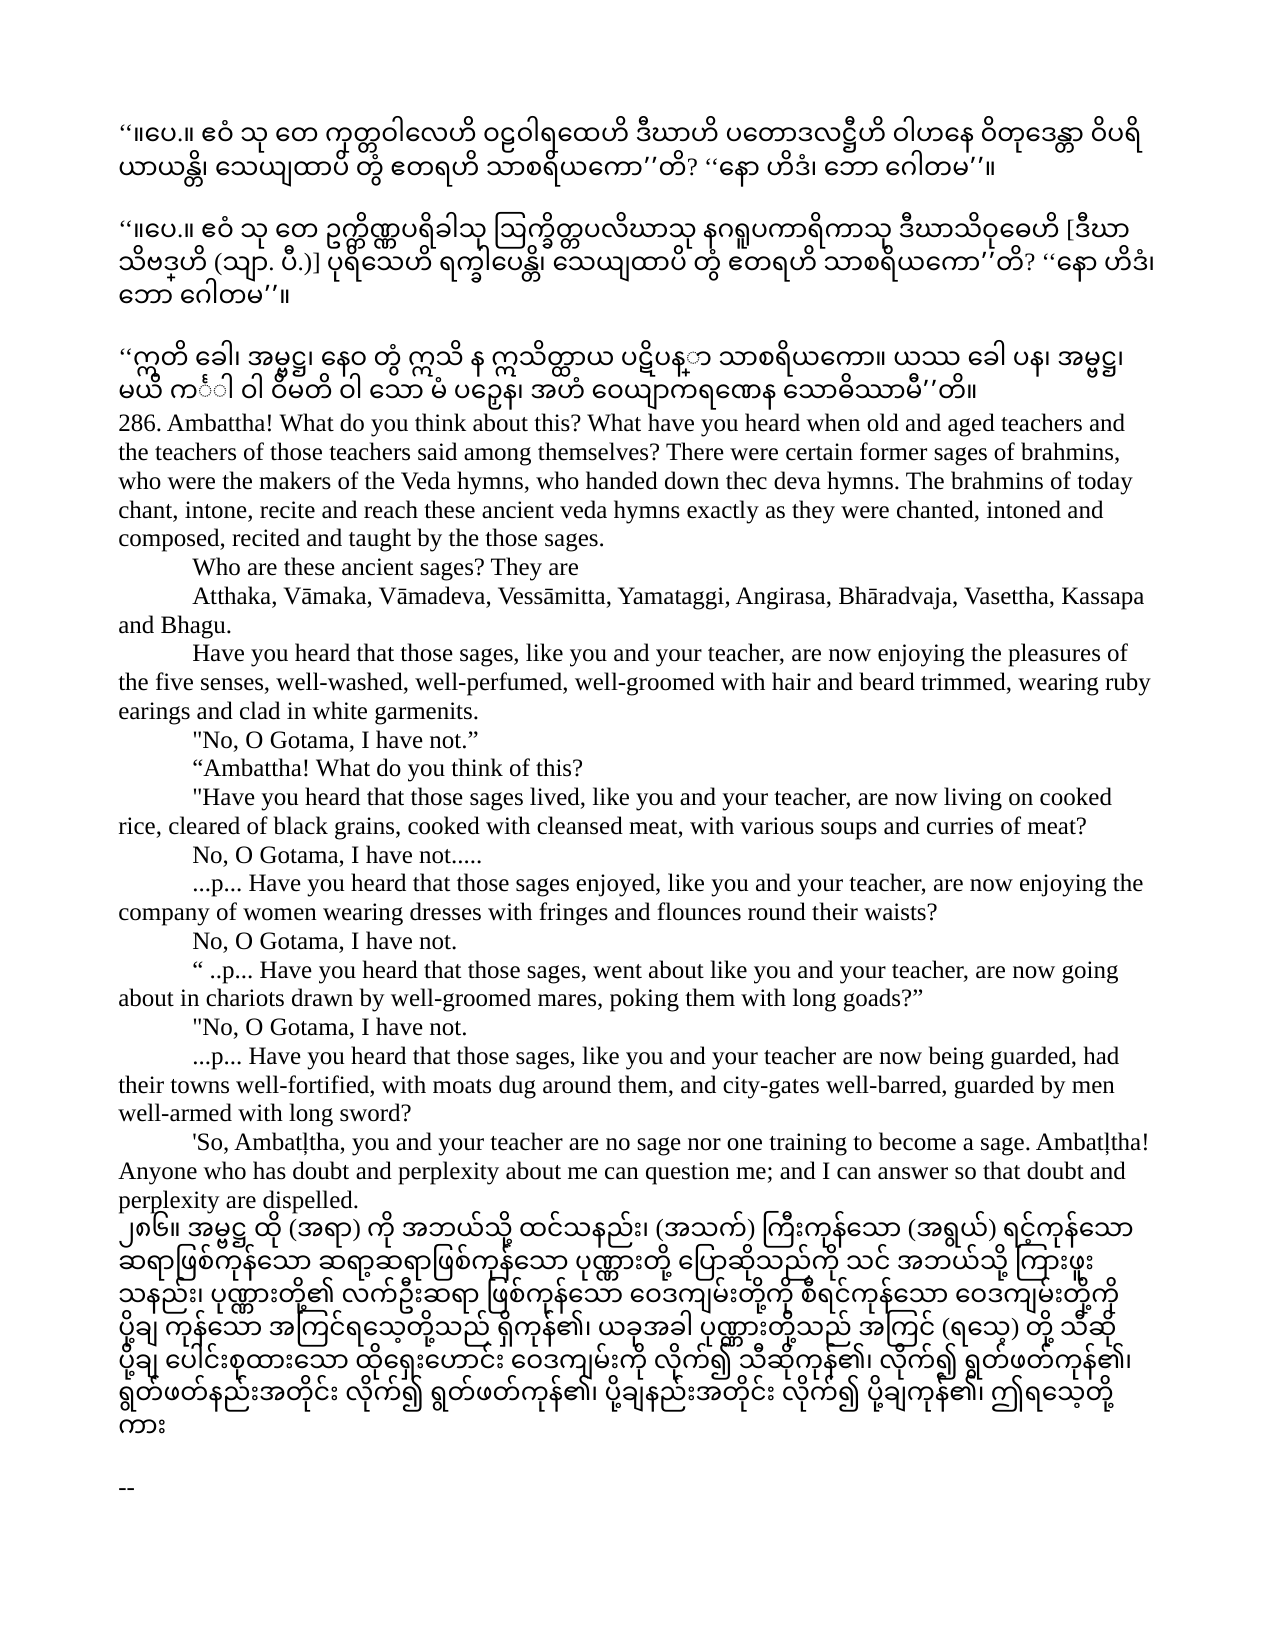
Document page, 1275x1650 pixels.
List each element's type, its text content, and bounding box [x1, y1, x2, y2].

text Have you heard that those sages, like you and your teacher, are now enjoying the pleasures of the five senses, well-washed, well-perfumed, well-groomed with hair and beard trimmed, wearing ruby earings and clad in white garmenits. [118, 638, 1157, 725]
text ၂၈၆။ အမ္ဗဋ္ဌ ထို (အရာ) ကို အဘယ်သို့ ထင်သနည်း၊ (အသက်) ကြီးကုန်သော (အရွယ်) ရင့်ကုန်သော ဆရာဖြစ်ကုန်သော ဆရာ့ဆရာဖြစ်ကုန်သော ပုဏ္ဏားတို့ ပြောဆိုသည်ကို သင် အဘယ်သို့ ကြားဖူးသနည်း၊ ပုဏ္ဏားတို့၏ လက်ဦးဆရာ ဖြစ်ကုန်သော ဝေဒကျမ်းတို့ကို စီရင်ကုန်သော ဝေဒကျမ်းတို့ကိုပို့ချ ကုန်သော အကြင်ရသေ့တို့သည် ရှိကုန်၏၊ ယခုအခါ ပုဏ္ဏားတို့သည် အကြင် (ရသေ့) တို့ သီဆို ပို့ချ ပေါင်းစုထားသော ထိုရှေးဟောင်း ဝေဒကျမ်းကို လိုက်၍ သီဆိုကုန်၏၊ လိုက်၍ ရွတ်ဖတ်ကုန်၏၊ ရွတ်ဖတ်နည်းအတိုင်း လိုက်၍ ရွတ်ဖတ်ကုန်၏၊ ပို့ချနည်းအတိုင်း လိုက်၍ ပို့ချကုန်၏၊ ဤရသေ့တို့ကား [118, 1213, 1157, 1444]
text No, O Gotama, I have not..... [118, 840, 1157, 868]
text Who are these ancient sages? They are [118, 552, 1157, 581]
text ‘‘။ပေ.။ ဧဝံ သု တေ ကုတ္တဝါလေဟိ ဝဠဝါရထေဟိ ဒီဃာဟိ ပတောဒလဋ္ဌီဟိ ဝါဟနေ ဝိတုဒေန္တာ ဝိပရိယာယန္တိ၊ သေယျထာပိ တွံ ဧတရဟိ သာစရိယကော’’တိ? ‘‘နော ဟိဒံ၊ ဘော ဂေါတမ’’။ [118, 118, 1157, 185]
text ‘‘ဣတိ ခေါ၊ အမ္ဗဋ္ဌ၊ နေဝ တွံ ဣသိ န ဣသိတ္ထာယ ပဋိပန္နော သာစရိယကော။ ယဿ ခေါ ပန၊ အမ္ဗဋ္ဌ၊ မယိ ကင်္ခါ ဝါ ဝိမတိ ဝါ သော မံ ပဉှေန၊ အဟံ ဝေယျာကရဏေန သောဓိဿာမီ’’တိ။ [118, 342, 1157, 408]
text "Have you heard that those sages lived, like you and your teacher, are now living on cooked rice, cleared of black grains, cooked with cleansed meat, with various soups and curries of meat? [118, 782, 1157, 840]
text ‘‘။ပေ.။ ဧဝံ သု တေ ဥက္ကိဏ္ဏပရိခါသု ဩက္ခိတ္တပလိဃာသု နဂရူပကာရိကာသု ဒီဃာသိဝုဓေဟိ [ဒီဃာသိဗဒ္ဓေဟိ (သျာ. ပီ.)] ပုရိသေဟိ ရက္ခါပေန္တိ၊ သေယျထာပိ တွံ ဧတရဟိ သာစရိယကော’’တိ? ‘‘နော ဟိဒံ၊ ဘော ဂေါတမ’’။ [118, 214, 1157, 314]
text "No, O Gotama, I have not. [118, 1012, 1157, 1041]
text No, O Gotama, I have not. [118, 926, 1157, 955]
text “Ambattha! What do you think of this? [118, 753, 1157, 782]
text ...p... Have you heard that those sages enjoyed, like you and your teacher, are now enjoying the company of women wearing dresses with fringes and flounces round their waists? [118, 868, 1157, 926]
text 286. Ambattha! What do you think about this? What have you heard when old and aged teachers and the teachers of those teachers said among themselves? There were certain former sages of brahmins, who were the makers of the Veda hymns, who handed down thec deva hymns. The brahmins of today [118, 408, 1157, 495]
text "No, O Gotama, I have not.” [118, 725, 1157, 753]
text chant, intone, recite and reach these ancient veda hymns exactly as they were chanted, intoned and composed, recited and taught by the those sages. [118, 495, 1157, 552]
text ...p... Have you heard that those sages, like you and your teacher are now being guarded, had their towns well-fortified, with moats dug around them, and city-gates well-barred, guarded by men well-armed with long sword? [118, 1041, 1157, 1127]
text Atthaka, Vāmaka, Vāmadeva, Vessāmitta, Yamataggi, Angirasa, Bhāradvaja, Vasettha, Kassapa and Bhagu. [118, 581, 1157, 638]
text 'So, Ambatļtha, you and your teacher are no sage nor one training to become a sage. Ambatļtha! Anyone who has doubt and perplexity about me can question me; and I can answer so that doubt and perplexity are dispelled. [118, 1127, 1157, 1213]
text “ ..p... Have you heard that those sages, went about like you and your teacher, are now going about in chariots drawn by well-groomed mares, poking them with long goads?” [118, 955, 1157, 1012]
text -- [118, 1472, 1157, 1501]
